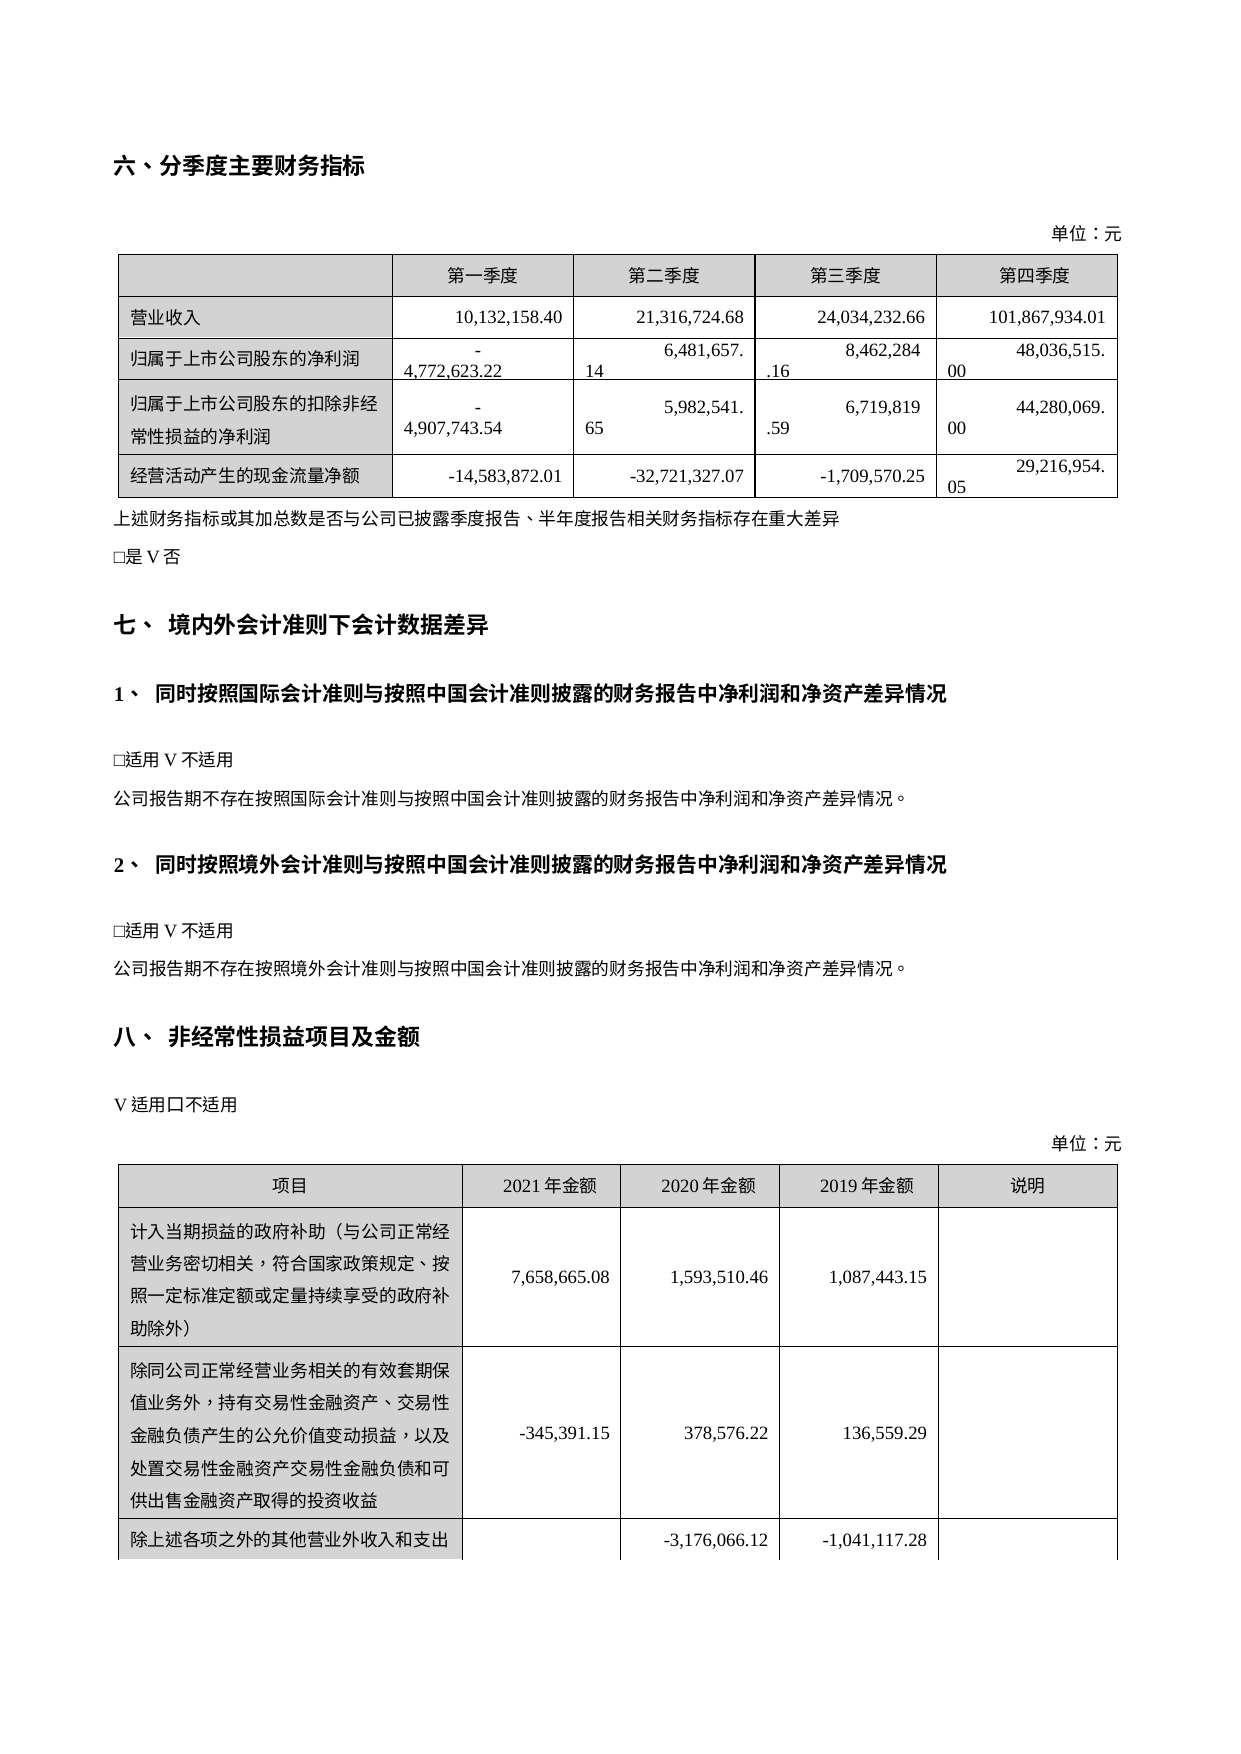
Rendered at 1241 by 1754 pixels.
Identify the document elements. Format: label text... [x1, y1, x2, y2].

table_cell 除上述各项之外的其他营业外收入和支出 [119, 1519, 462, 1559]
table_cell 8,462,284.16 [756, 339, 936, 379]
text 单位：元 [113, 221, 1122, 245]
table_header 项目 [119, 1165, 462, 1207]
table_cell 1,087,443.15 [780, 1208, 938, 1346]
table_cell 归属于上市公司股东的净利润 [119, 339, 392, 379]
table_cell [939, 1519, 1117, 1559]
table_cell 1,593,510.46 [621, 1208, 779, 1346]
text V适用口不适用 [113, 1091, 1122, 1117]
table_header 2019年金额 [780, 1165, 938, 1207]
table_cell 10,132,158.40 [393, 297, 573, 337]
table_cell 101,867,934.01 [937, 297, 1117, 337]
table_header 说明 [939, 1165, 1117, 1207]
subtitle 六、分季度主要财务指标 [113, 150, 1122, 181]
text □适用V不适用 [113, 918, 1122, 942]
table_cell 44,280,069.00 [937, 380, 1117, 454]
table_cell -345,391.15 [463, 1347, 620, 1518]
subtitle 七、 境内外会计准则下会计数据差异 [113, 609, 1122, 640]
text 公司报告期不存在按照国际会计准则与按照中国会计准则披露的财务报告中净利润和净资产差异情况。 [113, 786, 1122, 811]
text □是V否 [113, 545, 1122, 569]
table_cell 136,559.29 [780, 1347, 938, 1518]
table_cell 除同公司正常经营业务相关的有效套期保 值业务外，持有交易性金融资产、交易性 金融负债产生的公允价值变动损益，以及 处置交易性金融资产交易性金融负债和可 供出售金融资产取得的投资收益 [119, 1347, 462, 1518]
table_cell 6,481,657.14 [574, 339, 754, 379]
text □适用V不适用 [113, 748, 1122, 772]
table_cell [463, 1519, 620, 1559]
table_cell 5,982,541.65 [574, 380, 754, 454]
table_cell 24,034,232.66 [756, 297, 936, 337]
table_header 2021年金额 [463, 1165, 620, 1207]
table_header 第一季度 [393, 255, 573, 296]
table_cell 归属于上市公司股东的扣除非经 常性损益的净利润 [119, 380, 392, 454]
text 公司报告期不存在按照境外会计准则与按照中国会计准则披露的财务报告中净利润和净资产差异情况。 [113, 957, 1122, 981]
table_header [119, 255, 392, 296]
table_cell 经营活动产生的现金流量净额 [119, 455, 392, 497]
table_cell 21,316,724.68 [574, 297, 754, 337]
table_cell 计入当期损益的政府补助（与公司正常经 营业务密切相关，符合国家政策规定、按 照一定标准定额或定量持续享受的政府补 助除外） [119, 1208, 462, 1346]
table_header 第三季度 [756, 255, 936, 296]
table_cell -1,709,570.25 [756, 455, 936, 497]
table_cell 378,576.22 [621, 1347, 779, 1518]
text 上述财务指标或其加总数是否与公司已披露季度报告、半年度报告相关财务指标存在重大差异 [113, 506, 1122, 530]
subtitle 2、 同时按照境外会计准则与按照中国会计准则披露的财务报告中净利润和净资产差异情况 [113, 850, 1122, 878]
table_header 第四季度 [937, 255, 1117, 296]
table_cell 29,216,954.05 [937, 455, 1117, 497]
subtitle 八、 非经常性损益项目及金额 [113, 1021, 1122, 1052]
table_cell -3,176,066.12 [621, 1519, 779, 1559]
table_cell -4,772,623.22 [393, 339, 573, 379]
table_cell 7,658,665.08 [463, 1208, 620, 1346]
table_cell 6,719,819.59 [756, 380, 936, 454]
table_cell -1,041,117.28 [780, 1519, 938, 1559]
table_header 2020年金额 [621, 1165, 779, 1207]
table_cell [939, 1208, 1117, 1346]
text 单位：元 [113, 1132, 1122, 1156]
table_cell -32,721,327.07 [574, 455, 754, 497]
table_cell -4,907,743.54 [393, 380, 573, 454]
table_cell 48,036,515.00 [937, 339, 1117, 379]
table_header 第二季度 [574, 255, 754, 296]
table_cell 营业收入 [119, 297, 392, 337]
table_cell [939, 1347, 1117, 1518]
subtitle 1、 同时按照国际会计准则与按照中国会计准则披露的财务报告中净利润和净资产差异情况 [113, 679, 1122, 708]
table_cell -14,583,872.01 [393, 455, 573, 497]
